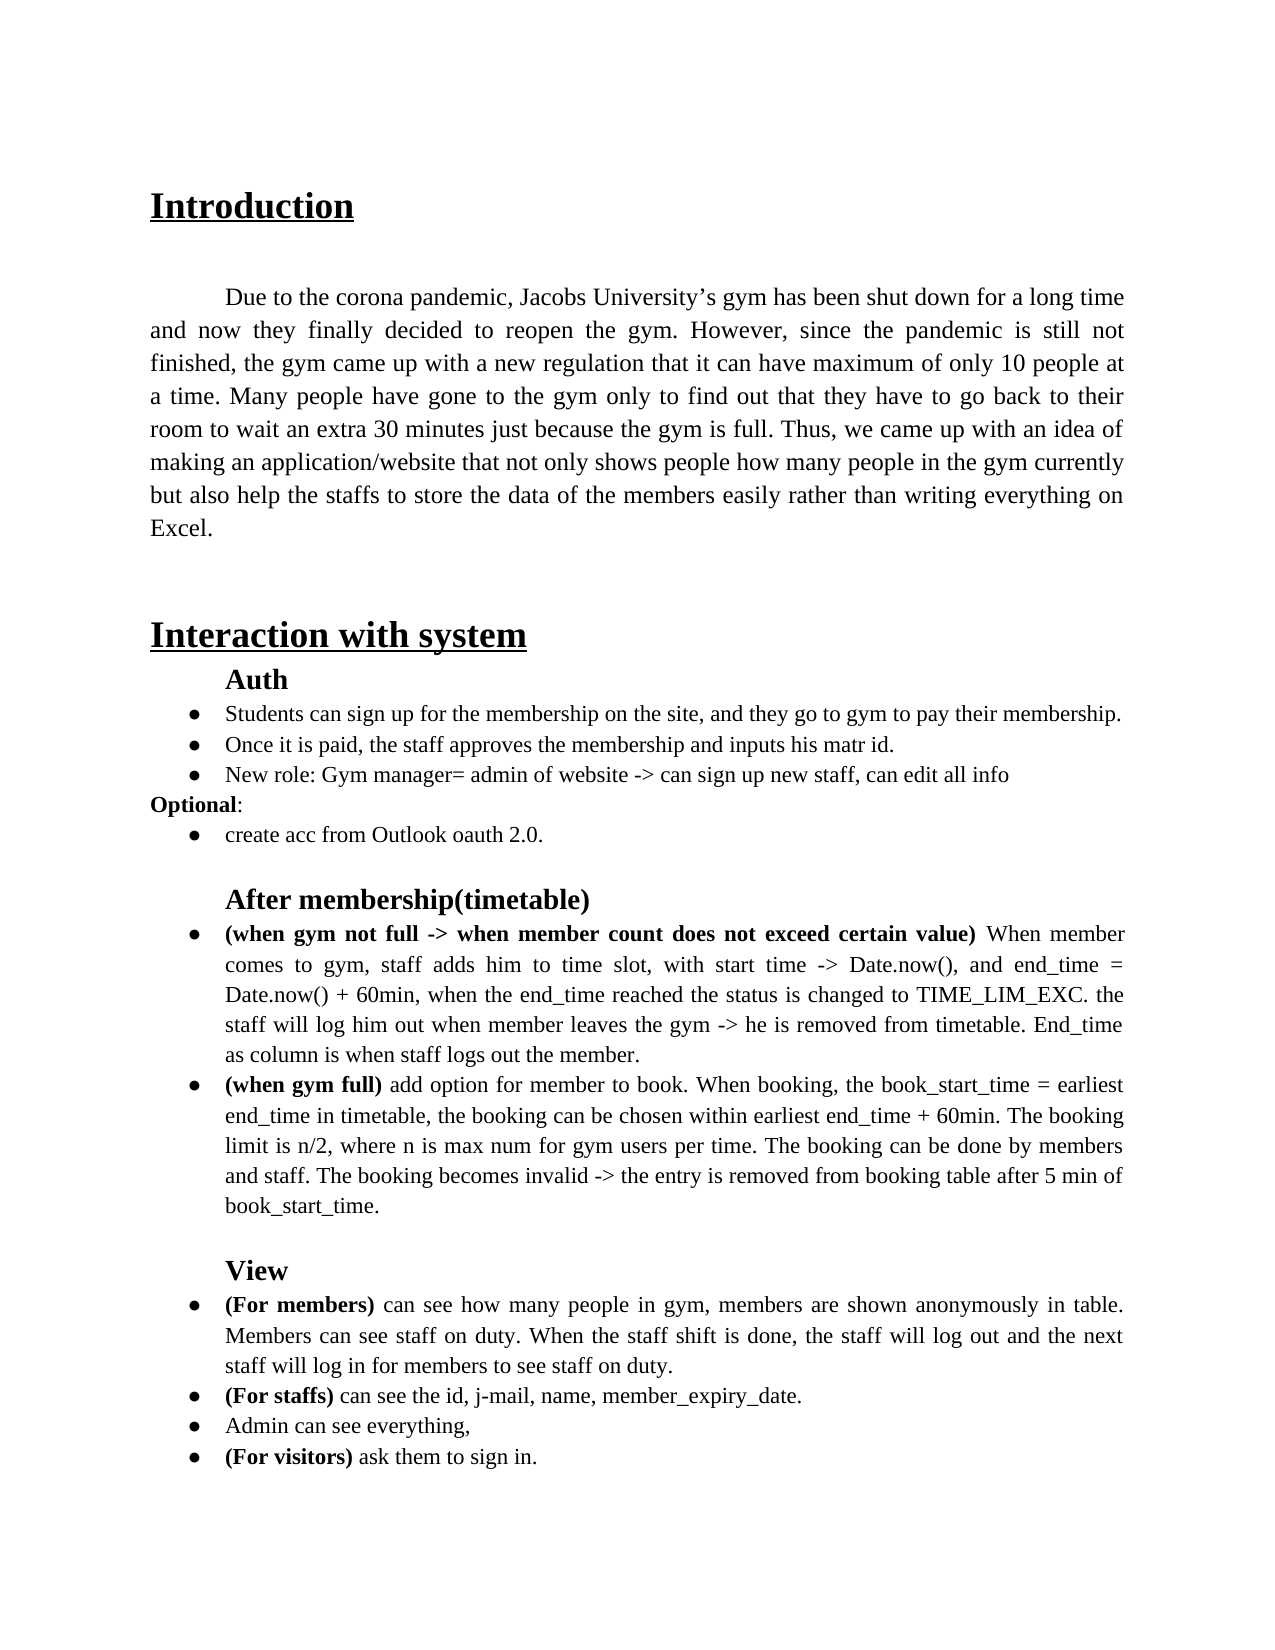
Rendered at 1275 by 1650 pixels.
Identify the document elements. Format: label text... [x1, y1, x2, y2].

list Once it is paid, the staff approves the membership and inputs his matr id. [187, 731, 1125, 757]
text Due to the corona pandemic, Jacobs University’s gym has been shut down for a long time and now they finally decided to reopen the gym. However, since the pandemic is still not finished, the gym came up with a new regulation that it can have maximum of only 10 people at a time. Many people have gone to the gym only to find out that they have to go back to their room to wait an extra 30 minutes just because the gym is full. Thus, we came up with an idea of making an application/website that not only shows people how many people in the gym currently but also help the staffs to store the data of the members easily rather than writing everything on Excel. [150, 282, 1125, 542]
list (when gym full) add option for member to book. When booking, the book_start_time = earliest end_time in timetable, the booking can be chosen within earliest end_time + 60min. The booking limit is n/2, where n is max num for gym users per time. The booking can be done by members and staff. The booking becomes invalid -> the entry is removed from booking table after 5 min of book_start_time. [187, 1071, 1125, 1219]
text Auth [225, 662, 1125, 696]
list (For visitors) ask them to sign in. [187, 1443, 1125, 1469]
list create acc from Outlook oauth 2.0. [187, 821, 1125, 848]
list Admin can see everything, [187, 1412, 1125, 1439]
list New role: Gym manager= admin of website -> can sign up new staff, can edit all info [187, 761, 1125, 787]
list Students can sign up for the membership on the site, and they go to gym to pay their membership. [187, 701, 1125, 727]
text Introduction [150, 183, 1125, 226]
list (For members) can see how many people in gym, members are shown anonymously in table. Members can see staff on duty. When the staff shift is done, the staff will log out and the next staff will log in for members to see staff on duty. [187, 1291, 1125, 1378]
list (For staffs) can see the id, j-mail, name, member_expiry_date. [187, 1382, 1125, 1408]
text After membership(timetable) [150, 882, 1125, 915]
text View [150, 1253, 1125, 1286]
text Interaction with system [150, 612, 1125, 656]
text Optional: [150, 791, 1125, 817]
list (when gym not full -> when member count does not exceed certain value) When member comes to gym, staff adds him to time slot, with start time -> Date.now(), and end_time = Date.now() + 60min, when the end_time reached the status is changed to TIME_LIM_EXC. the staff will log him out when member leaves the gym -> he is removed from timetable. End_time as column is when staff logs out the member. [187, 920, 1125, 1068]
